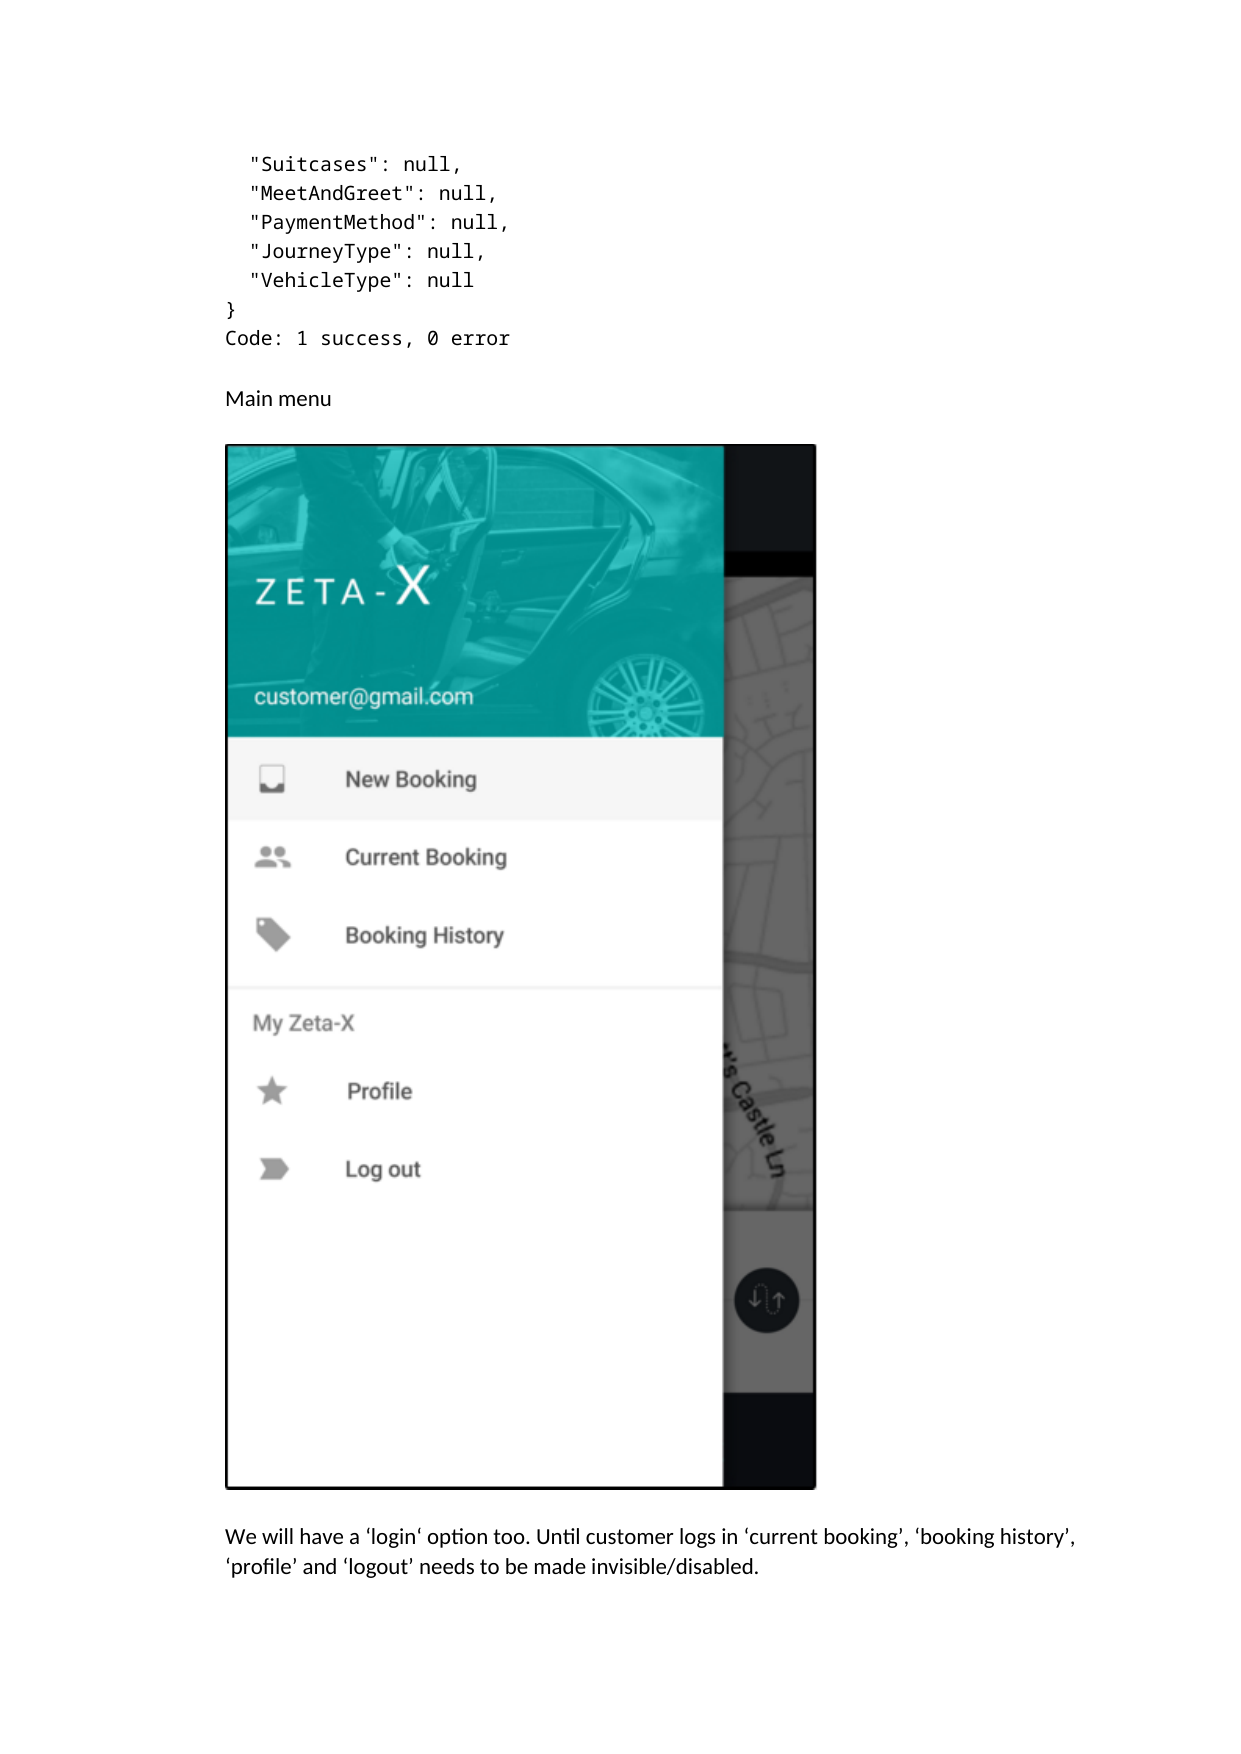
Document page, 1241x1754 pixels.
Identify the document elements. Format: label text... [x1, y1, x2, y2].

list "MeetAndGreet": null, [225, 179, 1090, 206]
list "Suitcases": null, [225, 150, 1090, 177]
list We will have a ‘login‘ option too. Until customer logs in ‘current booking’, ‘booking history’, ‘profile’ and ‘logout’ needs to be made invisible/disabled. [225, 1522, 1090, 1580]
list "VehicleType": null [225, 266, 1090, 293]
list "JourneyType": null, [225, 237, 1090, 264]
list Code: 1 success, 0 error [225, 324, 1090, 351]
list Main menu [225, 384, 1090, 412]
list "PaymentMethod": null, [225, 208, 1090, 235]
list } [225, 295, 1090, 322]
picture [225, 444, 818, 1490]
